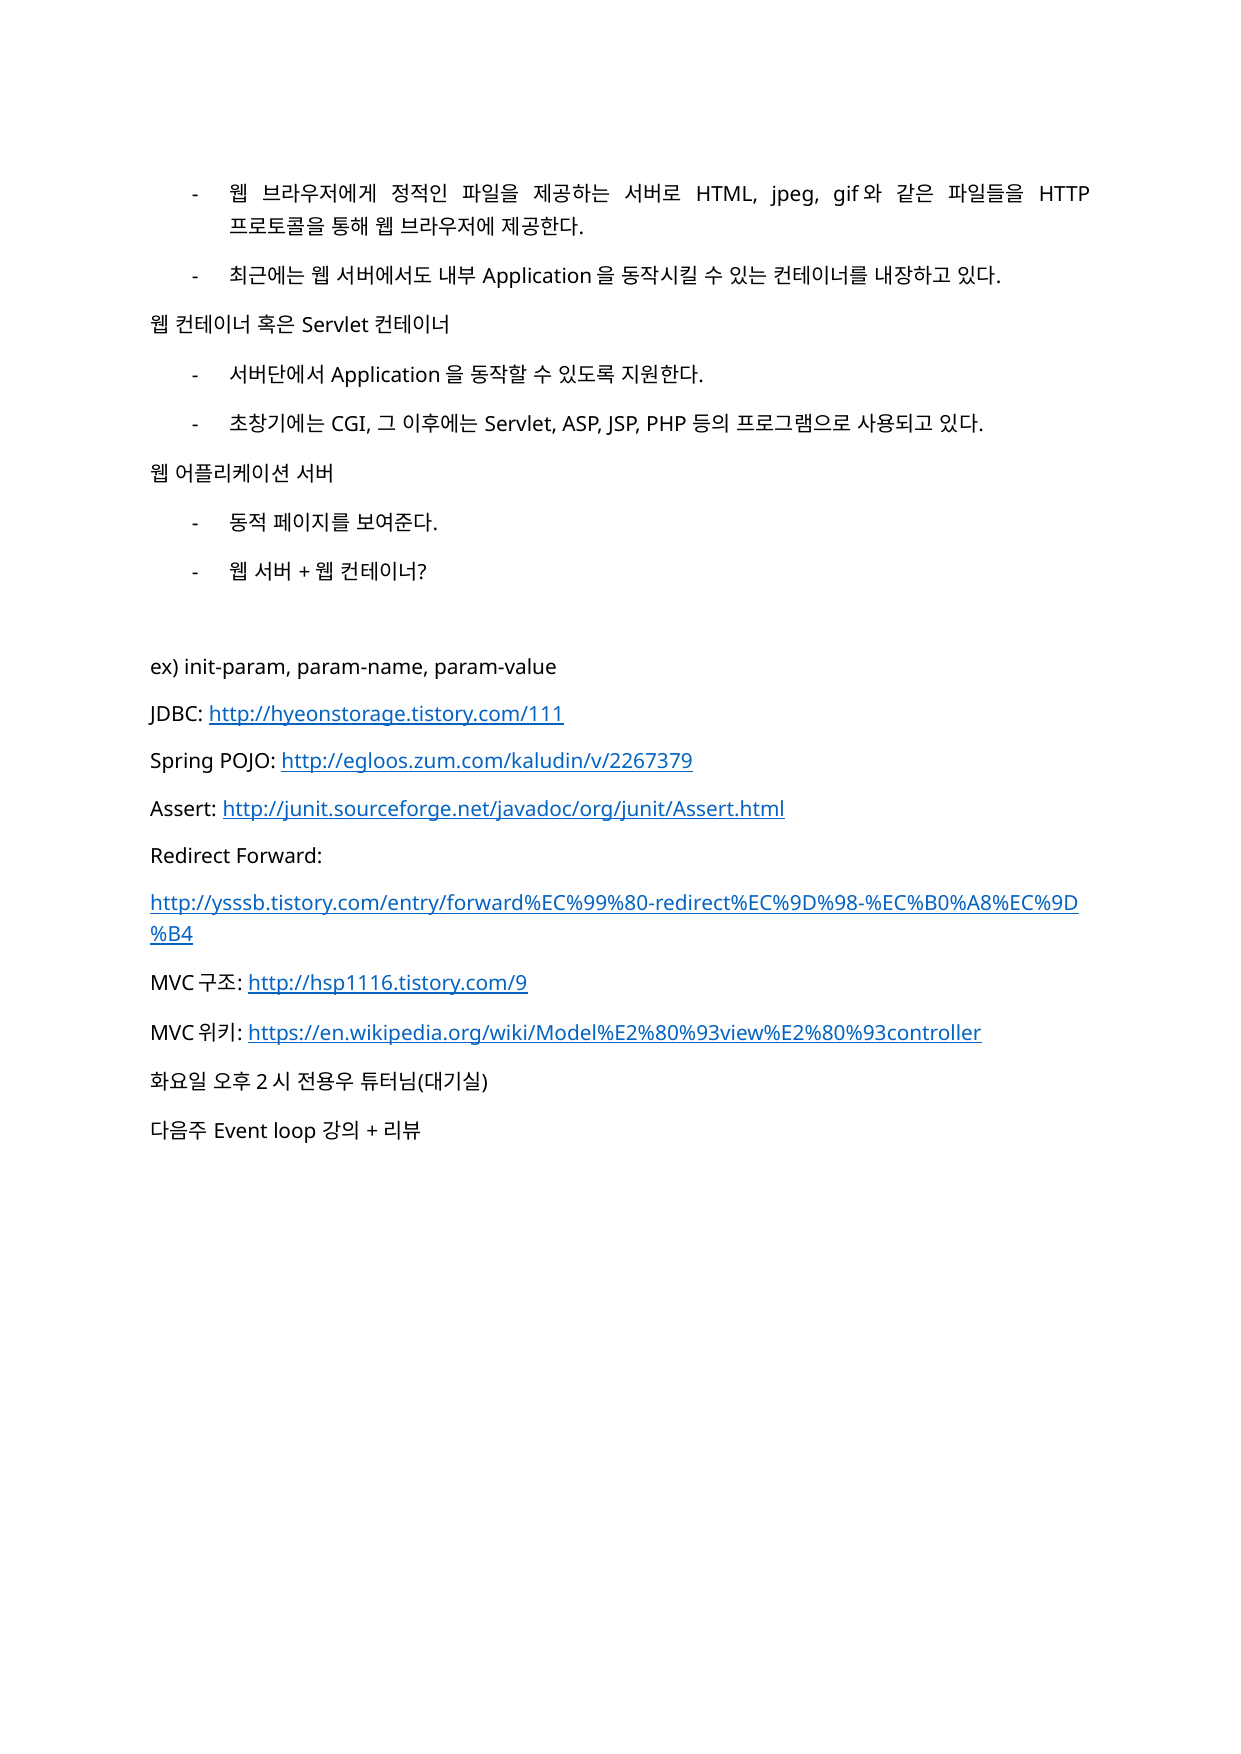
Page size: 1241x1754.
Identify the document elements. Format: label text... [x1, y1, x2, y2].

text http://ysssb.tistory.com/entry/forward%EC%99%80-redirect%EC%9D%98-%EC%B0%A8%EC%9D%B4 [150, 888, 1090, 948]
text Assert: http://junit.sourceforge.net/javadoc/org/junit/Assert.html [150, 794, 1090, 822]
text 화요일 오후2시 전용우 튜터님(대기실) [150, 1065, 1090, 1096]
text MVC위키: https://en.wikipedia.org/wiki/Model%E2%80%93view%E2%80%93controller [150, 1016, 1090, 1046]
list 서버단에서 Application을 동작할 수 있도록 지원한다. [192, 358, 1090, 388]
text Redirect Forward: [150, 841, 1090, 870]
text JDBC: http://hyeonstorage.tistory.com/111 [150, 699, 1090, 728]
list 웹 서버 + 웹 컨테이너? [192, 555, 1090, 586]
text 다음주 Event loop 강의 + 리뷰 [150, 1114, 1090, 1145]
text MVC구조: http://hsp1116.tistory.com/9 [150, 966, 1090, 997]
list 동적 페이지를 보여준다. [192, 506, 1090, 536]
text ex) init-param, param-name, param-value [150, 652, 1090, 681]
list 초창기에는 CGI, 그 이후에는 Servlet, ASP, JSP, PHP 등의 프로그램으로 사용되고 있다. [192, 407, 1090, 438]
text Spring POJO: http://egloos.zum.com/kaludin/v/2267379 [150, 747, 1090, 775]
text 웹 컨테이너 혹은 Servlet 컨테이너 [150, 309, 1090, 339]
text 웹 어플리케이션 서버 [150, 457, 1090, 487]
list 최근에는 웹 서버에서도 내부 Application을 동작시킬 수 있는 컨테이너를 내장하고 있다. [192, 259, 1090, 289]
list 웹 브라우저에게 정적인 파일을 제공하는 서버로 HTML, jpeg, gif와 같은 파일들을 HTTP 프로토콜을 통해 웹 브라우저에 제공한다. [192, 177, 1090, 240]
